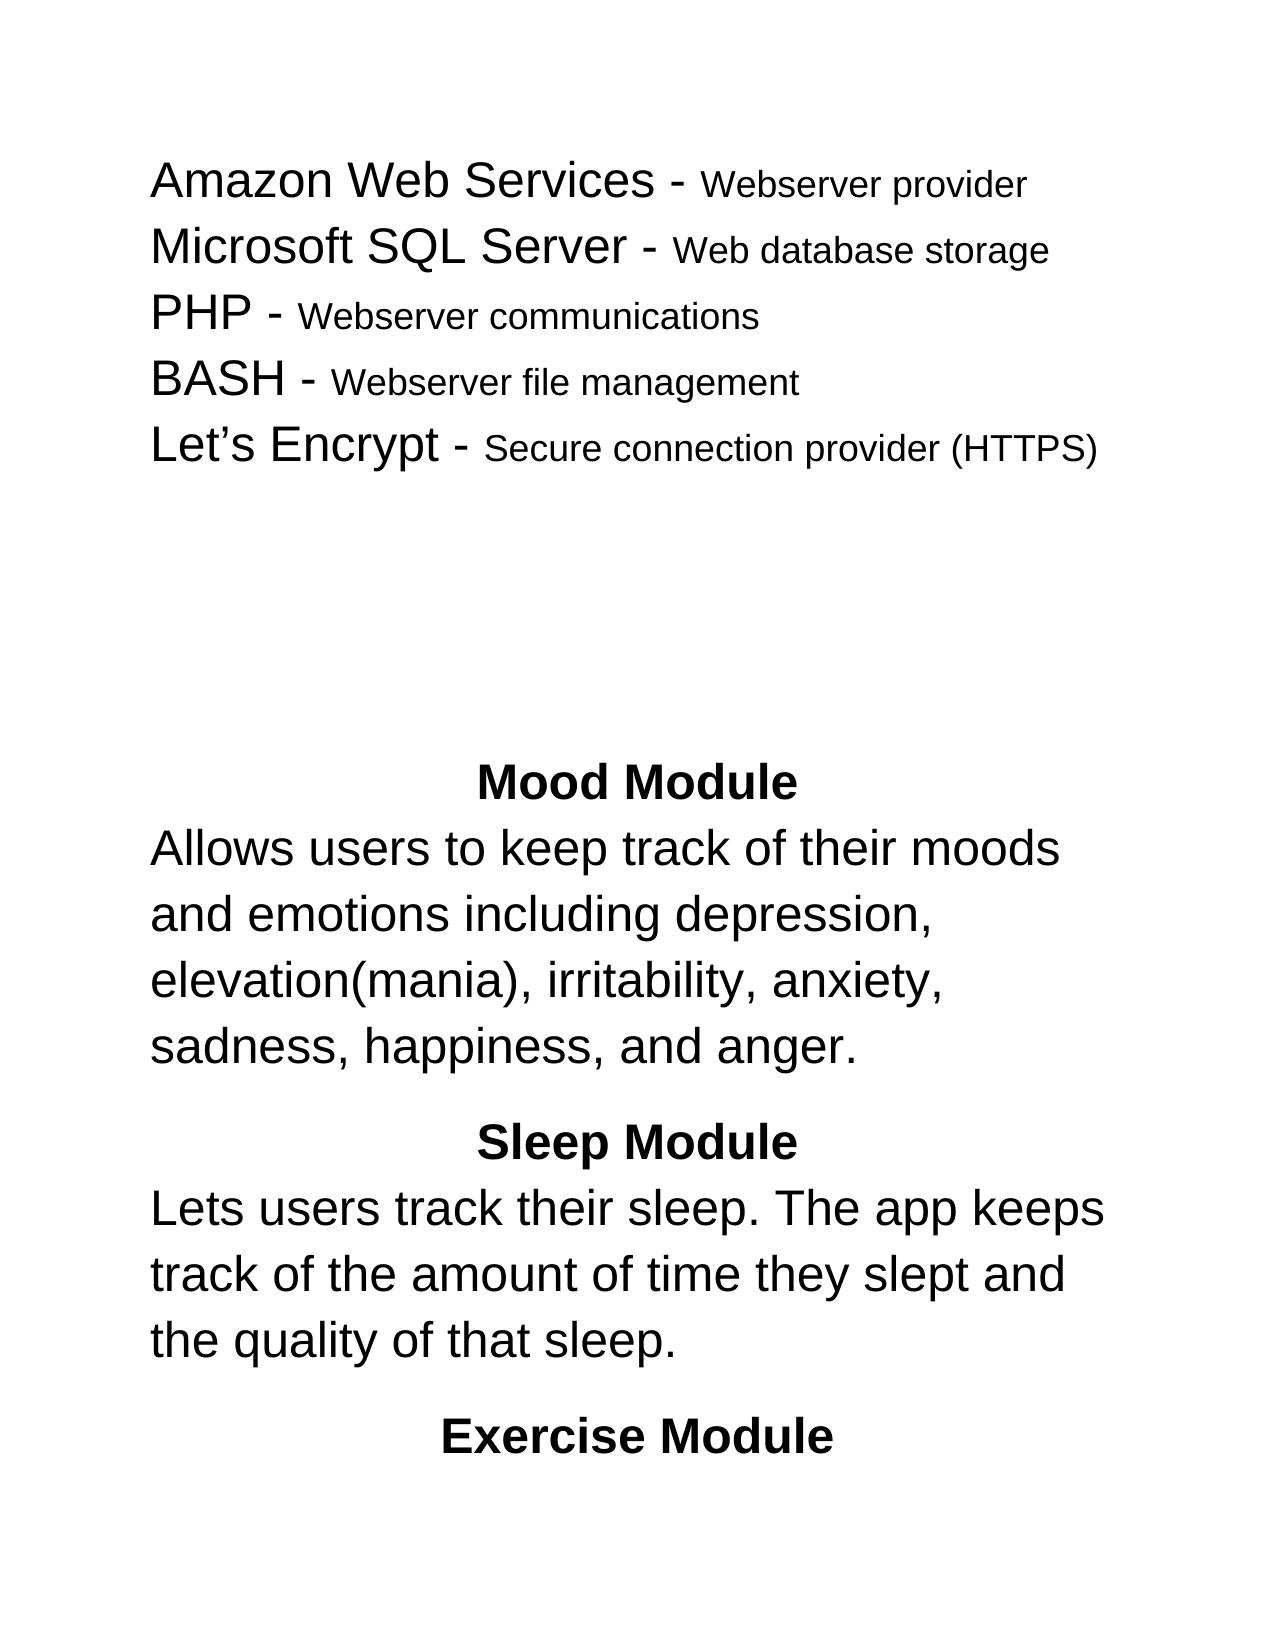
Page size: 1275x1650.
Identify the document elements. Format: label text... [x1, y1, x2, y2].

text Allows users to keep track of their moods and emotions including depression, elevation(mania), irritability, anxiety, sadness, happiness, and anger. [150, 818, 1125, 1074]
text PHP - Webserver communications [150, 282, 1125, 339]
text Amazon Web Services - Webserver provider [150, 150, 1125, 207]
text Exercise Module [150, 1407, 1125, 1464]
text Lets users track their sleep. The app keeps track of the amount of time they slept and the quality of that sleep. [150, 1178, 1125, 1368]
text Mood Module [150, 752, 1125, 809]
text Microsoft SQL Server - Web database storage [150, 216, 1125, 273]
text Sleep Module [150, 1112, 1125, 1170]
text BASH - Webserver file management [150, 348, 1125, 406]
text Let’s Encrypt - Secure connection provider (HTTPS) [150, 414, 1125, 472]
